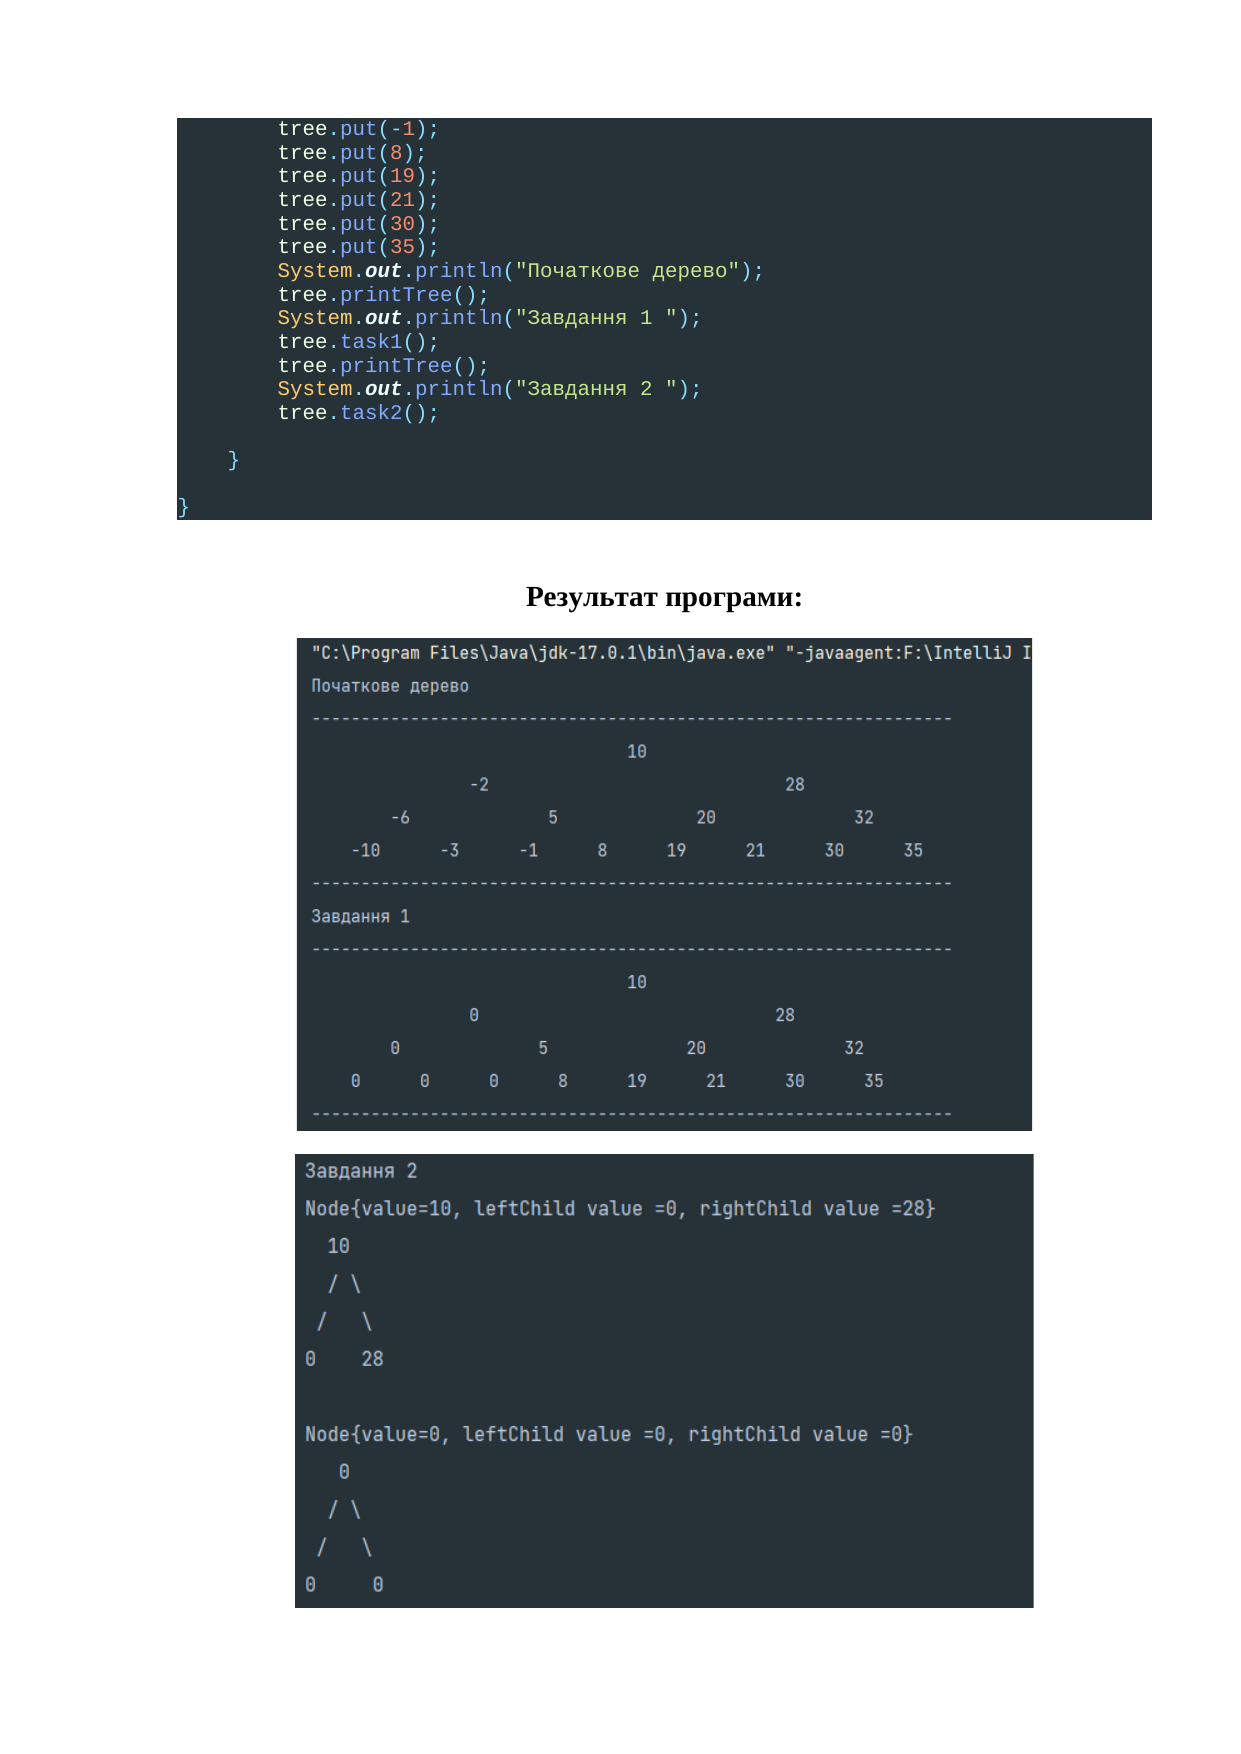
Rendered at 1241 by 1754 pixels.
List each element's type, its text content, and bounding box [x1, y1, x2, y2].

picture [295, 1154, 1034, 1608]
text Результат програми: [177, 579, 1152, 613]
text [177, 118, 1152, 520]
picture [296, 638, 1033, 1131]
